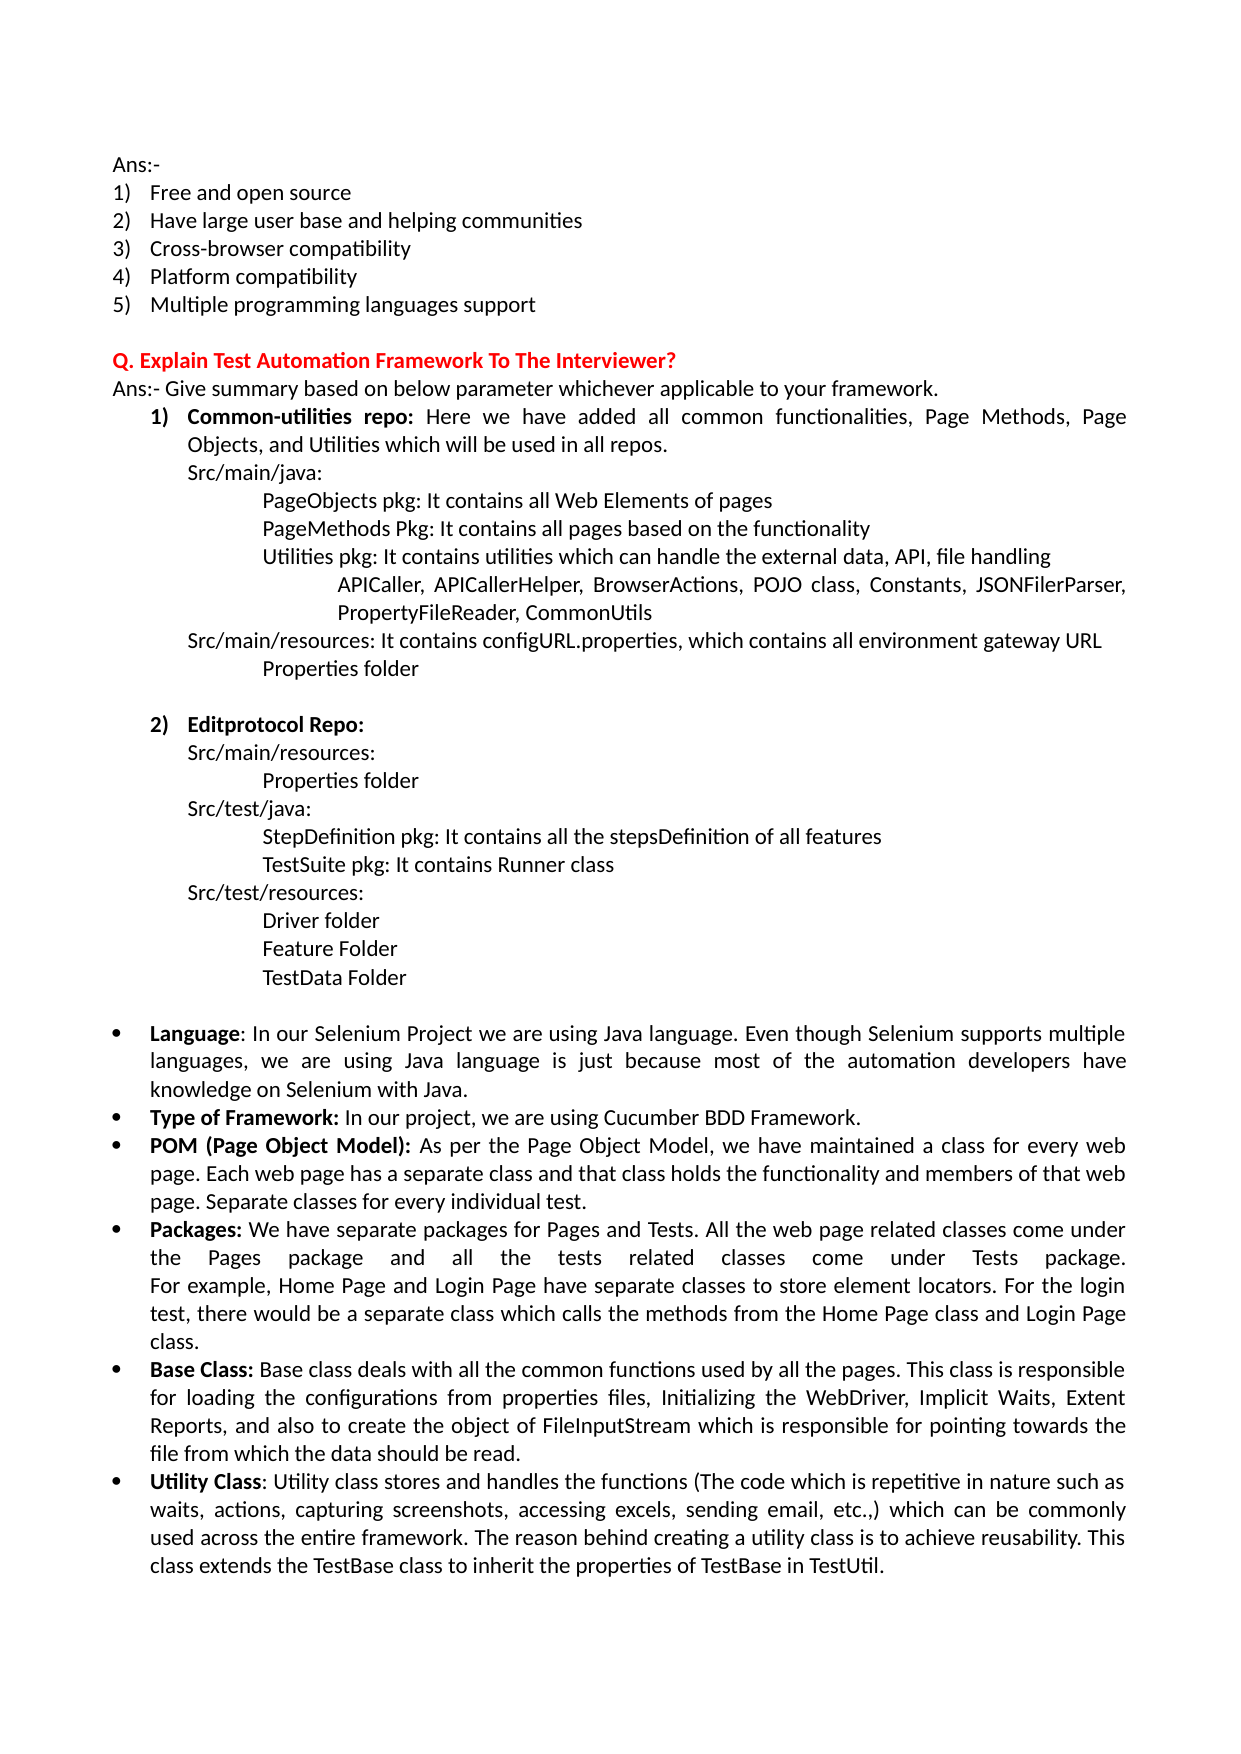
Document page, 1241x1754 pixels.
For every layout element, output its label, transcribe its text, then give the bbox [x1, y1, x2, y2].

list Platform compatibility [112, 262, 1128, 290]
subtitle Src/main/resources: [187, 738, 1128, 766]
list Have large user base and helping communities [112, 206, 1128, 234]
subtitle Editprotocol Repo: [150, 710, 1128, 738]
subtitle Src/test/resources: [187, 878, 1128, 907]
subtitle Type of Framework: In our project, we are using Cucumber BDD Framework. [112, 1103, 1128, 1131]
subtitle Common-utilities repo: Here we have added all common functionalities, Page Methods, Page Objects, and Utilities which will be used in all repos. [150, 402, 1128, 458]
subtitle Base Class: Base class deals with all the common functions used by all the pages. This class is responsible for loading the configurations from properties files, Initializing the WebDriver, Implicit Waits, Extent Reports, and also to create the object of FileInputStream which is responsible for pointing towards the file from which the data should be read. [112, 1355, 1128, 1467]
subtitle Packages: We have separate packages for Pages and Tests. All the web page related classes come under the Pages package and all the tests related classes come under Tests package. For example, Home Page and Login Page have separate classes to store element locators. For the login test, there would be a separate class which calls the methods from the Home Page class and Login Page class. [112, 1215, 1128, 1355]
subtitle Q. Explain Test Automation Framework To The Interviewer? [112, 346, 1128, 374]
subtitle Properties folder [187, 654, 1128, 682]
subtitle StepDefinition pkg: It contains all the stepsDefinition of all features [187, 822, 1128, 851]
subtitle Ans:- Give summary based on below parameter whichever applicable to your framework. [112, 374, 1128, 402]
subtitle POM (Page Object Model): As per the Page Object Model, we have maintained a class for every web page. Each web page has a separate class and that class holds the functionality and members of that web page. Separate classes for every individual test. [112, 1131, 1128, 1215]
list Free and open source [112, 178, 1128, 206]
subtitle Language: In our Selenium Project we are using Java language. Even though Selenium supports multiple languages, we are using Java language is just because most of the automation developers have knowledge on Selenium with Java. [112, 1019, 1128, 1103]
subtitle Utilities pkg: It contains utilities which can handle the external data, API, file handling [187, 542, 1128, 570]
list Cross-browser compatibility [112, 234, 1128, 262]
subtitle Src/main/resources: It contains configURL.properties, which contains all environment gateway URL [187, 626, 1128, 654]
list Multiple programming languages support [112, 290, 1128, 318]
text Ans:- [112, 150, 1128, 178]
subtitle APICaller, APICallerHelper, BrowserActions, POJO class, Constants, JSONFilerParser, PropertyFileReader, CommonUtils [337, 570, 1128, 626]
subtitle Src/main/java: [187, 458, 1128, 486]
subtitle TestSuite pkg: It contains Runner class [112, 851, 1128, 878]
subtitle TestData Folder [187, 963, 1128, 991]
subtitle Properties folder [187, 766, 1128, 794]
subtitle PageMethods Pkg: It contains all pages based on the functionality [187, 514, 1128, 542]
subtitle Utility Class: Utility class stores and handles the functions (The code which is repetitive in nature such as waits, actions, capturing screenshots, accessing excels, sending email, etc.,) which can be commonly used across the entire framework. The reason behind creating a utility class is to achieve reusability. This class extends the TestBase class to inherit the properties of TestBase in TestUtil. [112, 1467, 1128, 1579]
subtitle Feature Folder [187, 934, 1128, 963]
subtitle PageObjects pkg: It contains all Web Elements of pages [187, 486, 1128, 514]
subtitle Src/test/java: [187, 794, 1128, 822]
subtitle Driver folder [187, 907, 1128, 934]
